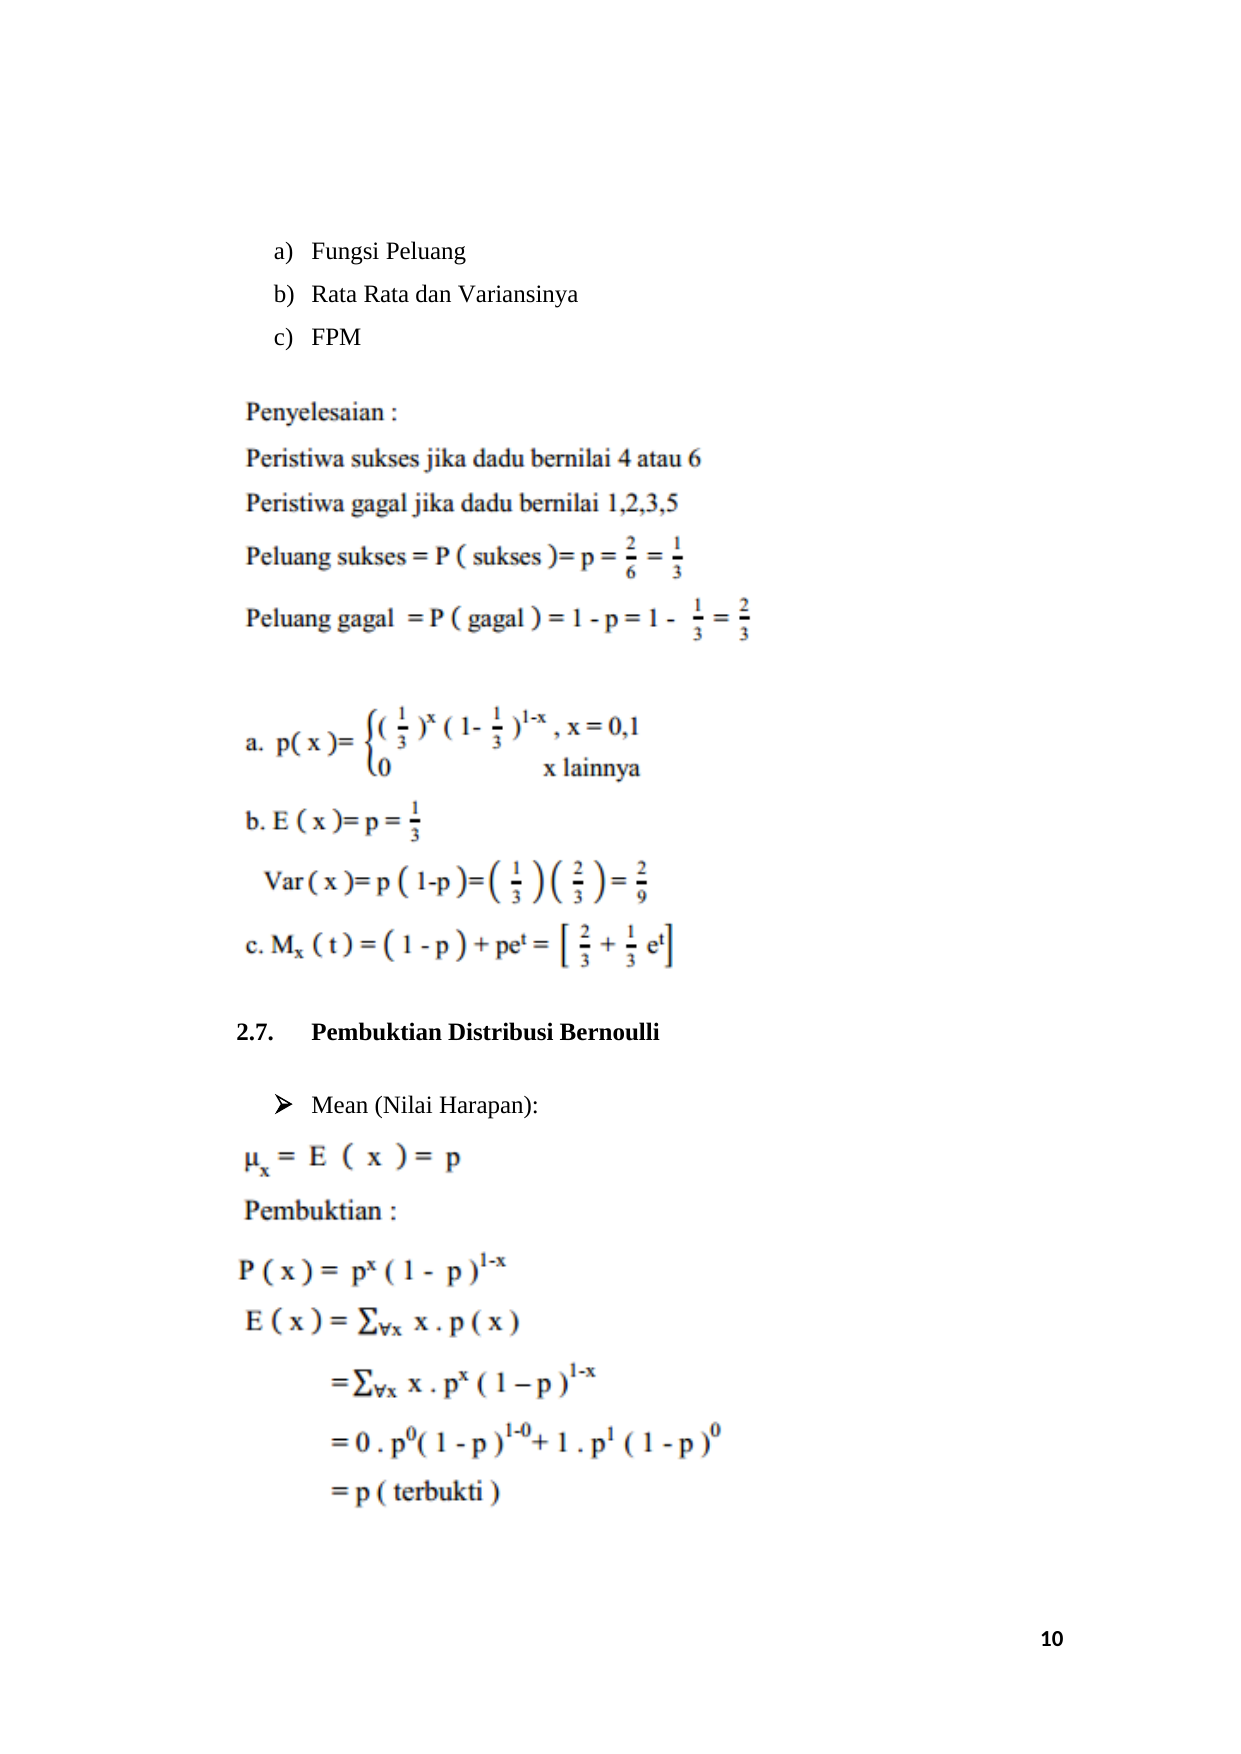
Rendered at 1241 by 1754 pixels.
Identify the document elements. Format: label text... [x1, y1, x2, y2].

subtitle 2.7. Pembuktian Distribusi Bernoulli [236, 1017, 1063, 1046]
list Rata Rata dan Variansinya [274, 279, 1063, 308]
picture [236, 394, 772, 976]
list Fungsi Peluang [274, 236, 1063, 265]
picture [236, 1132, 729, 1524]
list Mean (Nilai Harapan): [274, 1090, 1063, 1118]
list FPM [274, 322, 1063, 351]
